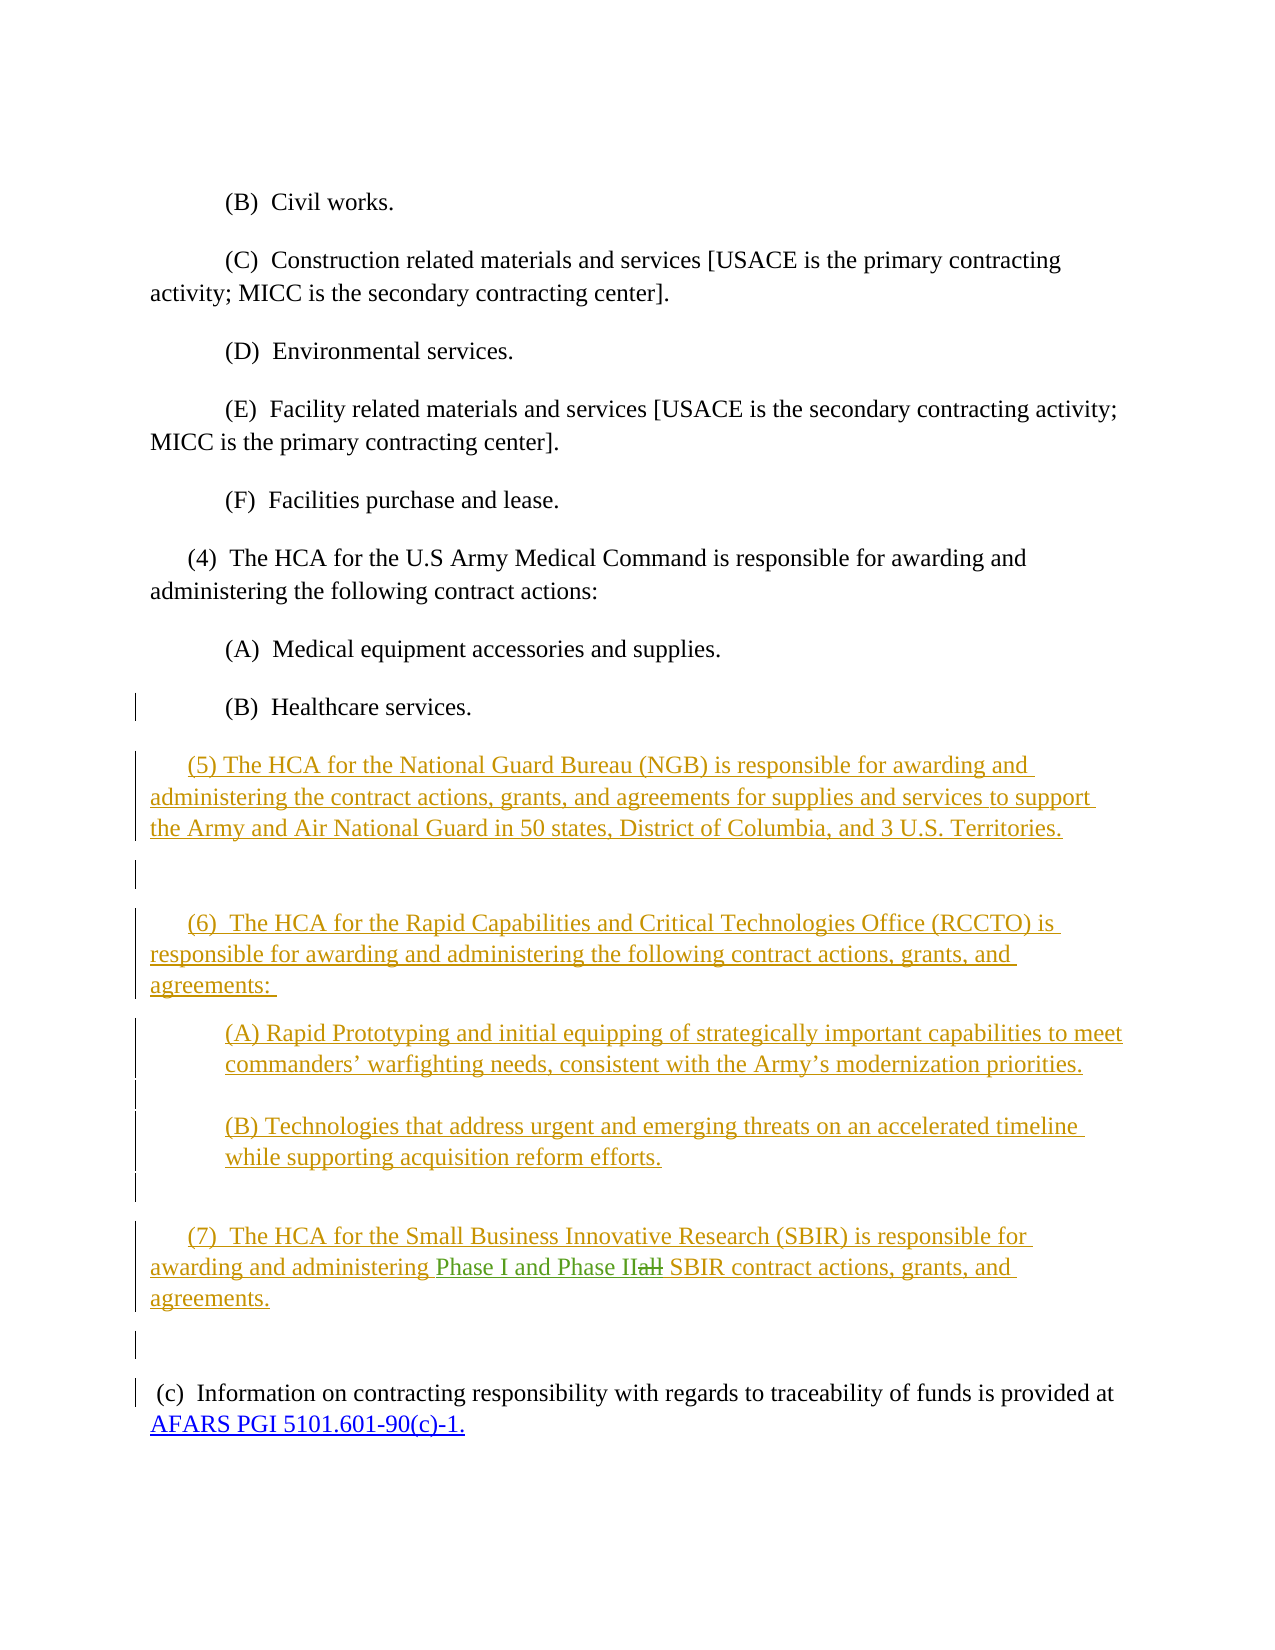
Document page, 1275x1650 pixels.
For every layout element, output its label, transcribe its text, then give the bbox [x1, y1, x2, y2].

text (c) Information on contracting responsibility with regards to traceability of funds is provided at AFARS PGI 5101.601-90(c)-1. [150, 1378, 1125, 1438]
text (4) The HCA for the U.S Army Medical Command is responsible for awarding and administering the following contract actions: [150, 543, 1125, 605]
text (B) Healthcare services. [150, 692, 1125, 721]
text (E) Facility related materials and services [USACE is the secondary contracting activity; MICC is the primary contracting center]. [150, 394, 1125, 456]
text (A) Medical equipment accessories and supplies. [150, 634, 1125, 663]
text (D) Environmental services. [150, 336, 1125, 365]
text (C) Construction related materials and services [USACE is the primary contracting activity; MICC is the secondary contracting center]. [150, 245, 1125, 307]
text (F) Facilities purchase and lease. [150, 485, 1125, 514]
text (B) Civil works. [150, 187, 1125, 216]
